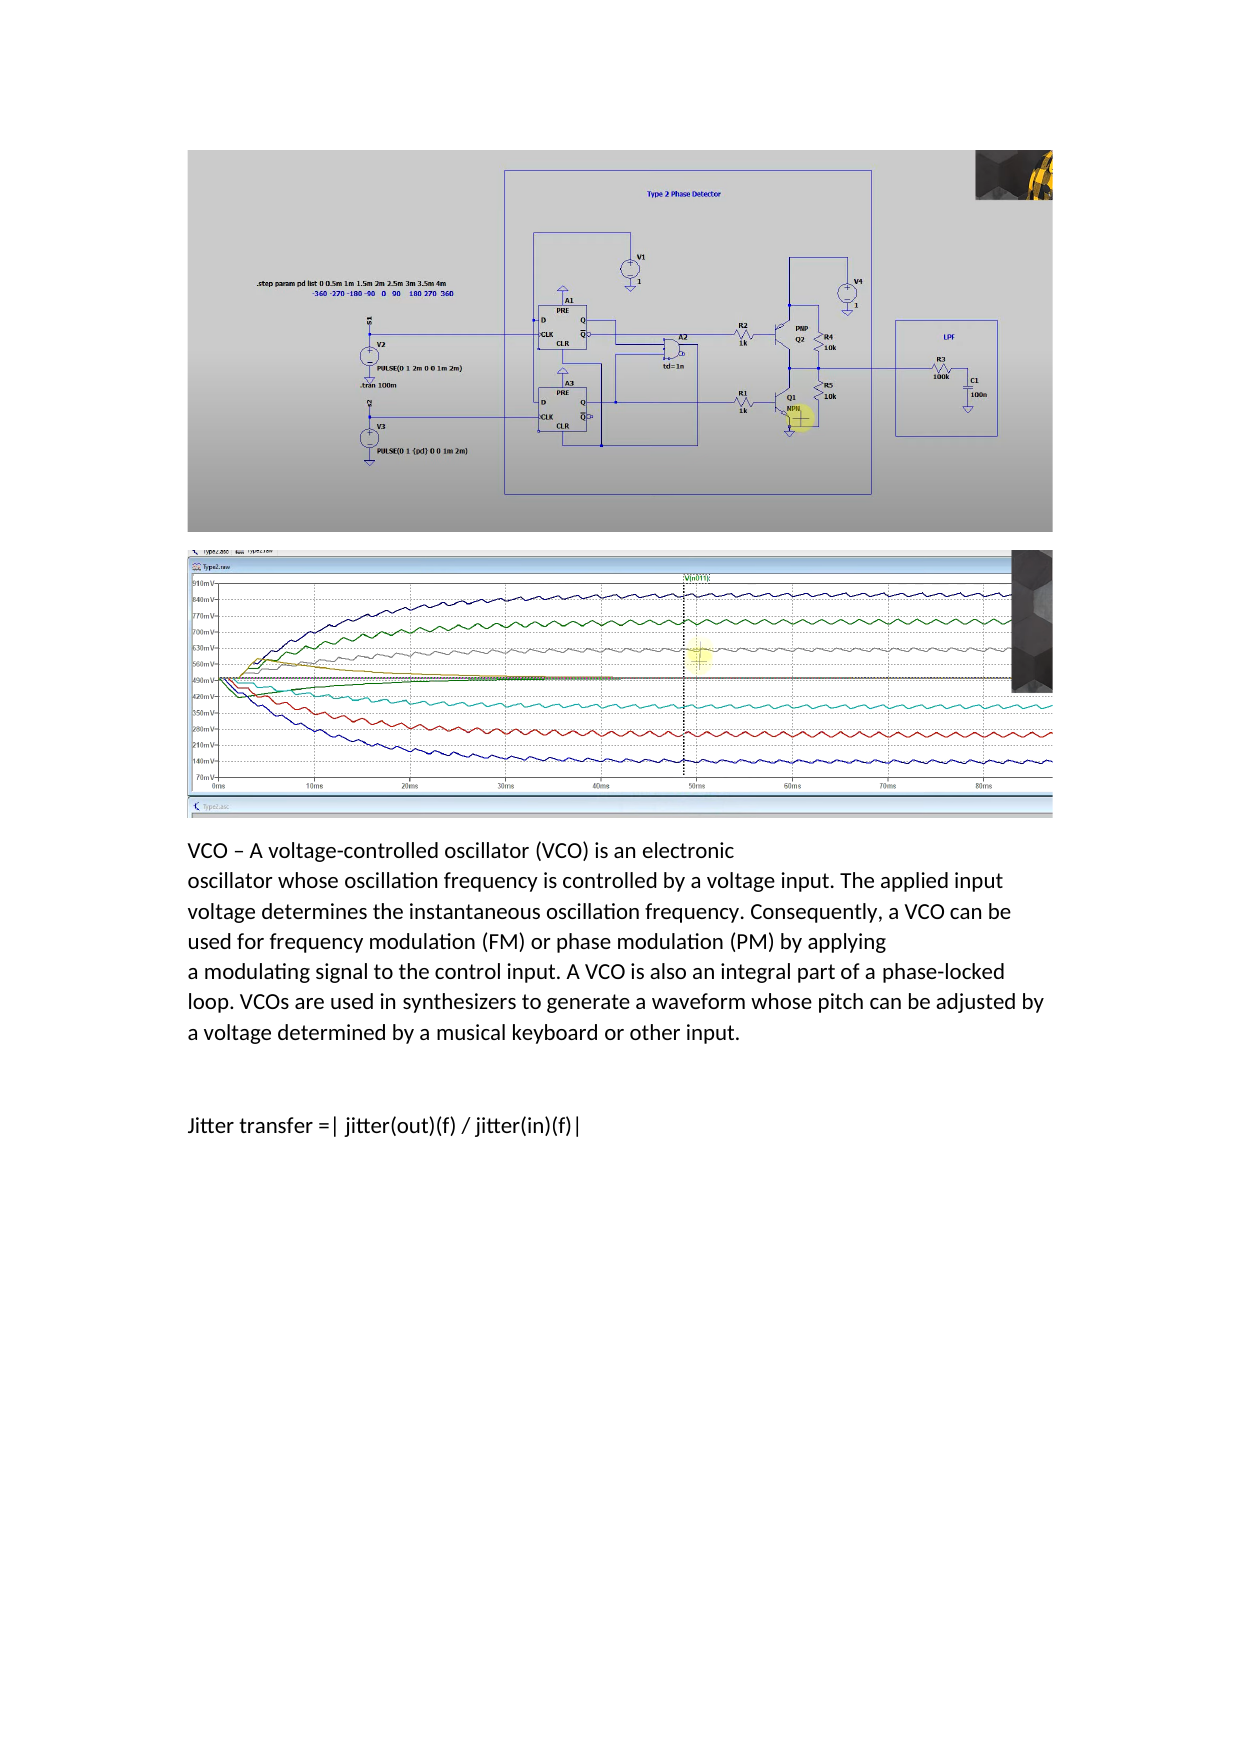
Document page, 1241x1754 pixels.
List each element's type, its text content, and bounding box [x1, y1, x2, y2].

picture [187, 150, 1053, 532]
text Jitter transfer =| jitter(out)(f) / jitter(in)(f)| [187, 1111, 1053, 1139]
picture [187, 550, 1053, 818]
text VCO – A voltage-controlled oscillator (VCO) is an electronic oscillator whose oscillation frequency is controlled by a voltage input. The applied input voltage determines the instantaneous oscillation frequency. Consequently, a VCO can be used for frequency modulation (FM) or phase modulation (PM) by applying a modulating signal to the control input. A VCO is also an integral part of a phase-locked loop. VCOs are used in synthesizers to generate a waveform whose pitch can be adjusted by a voltage determined by a musical keyboard or other input. [187, 836, 1053, 1046]
